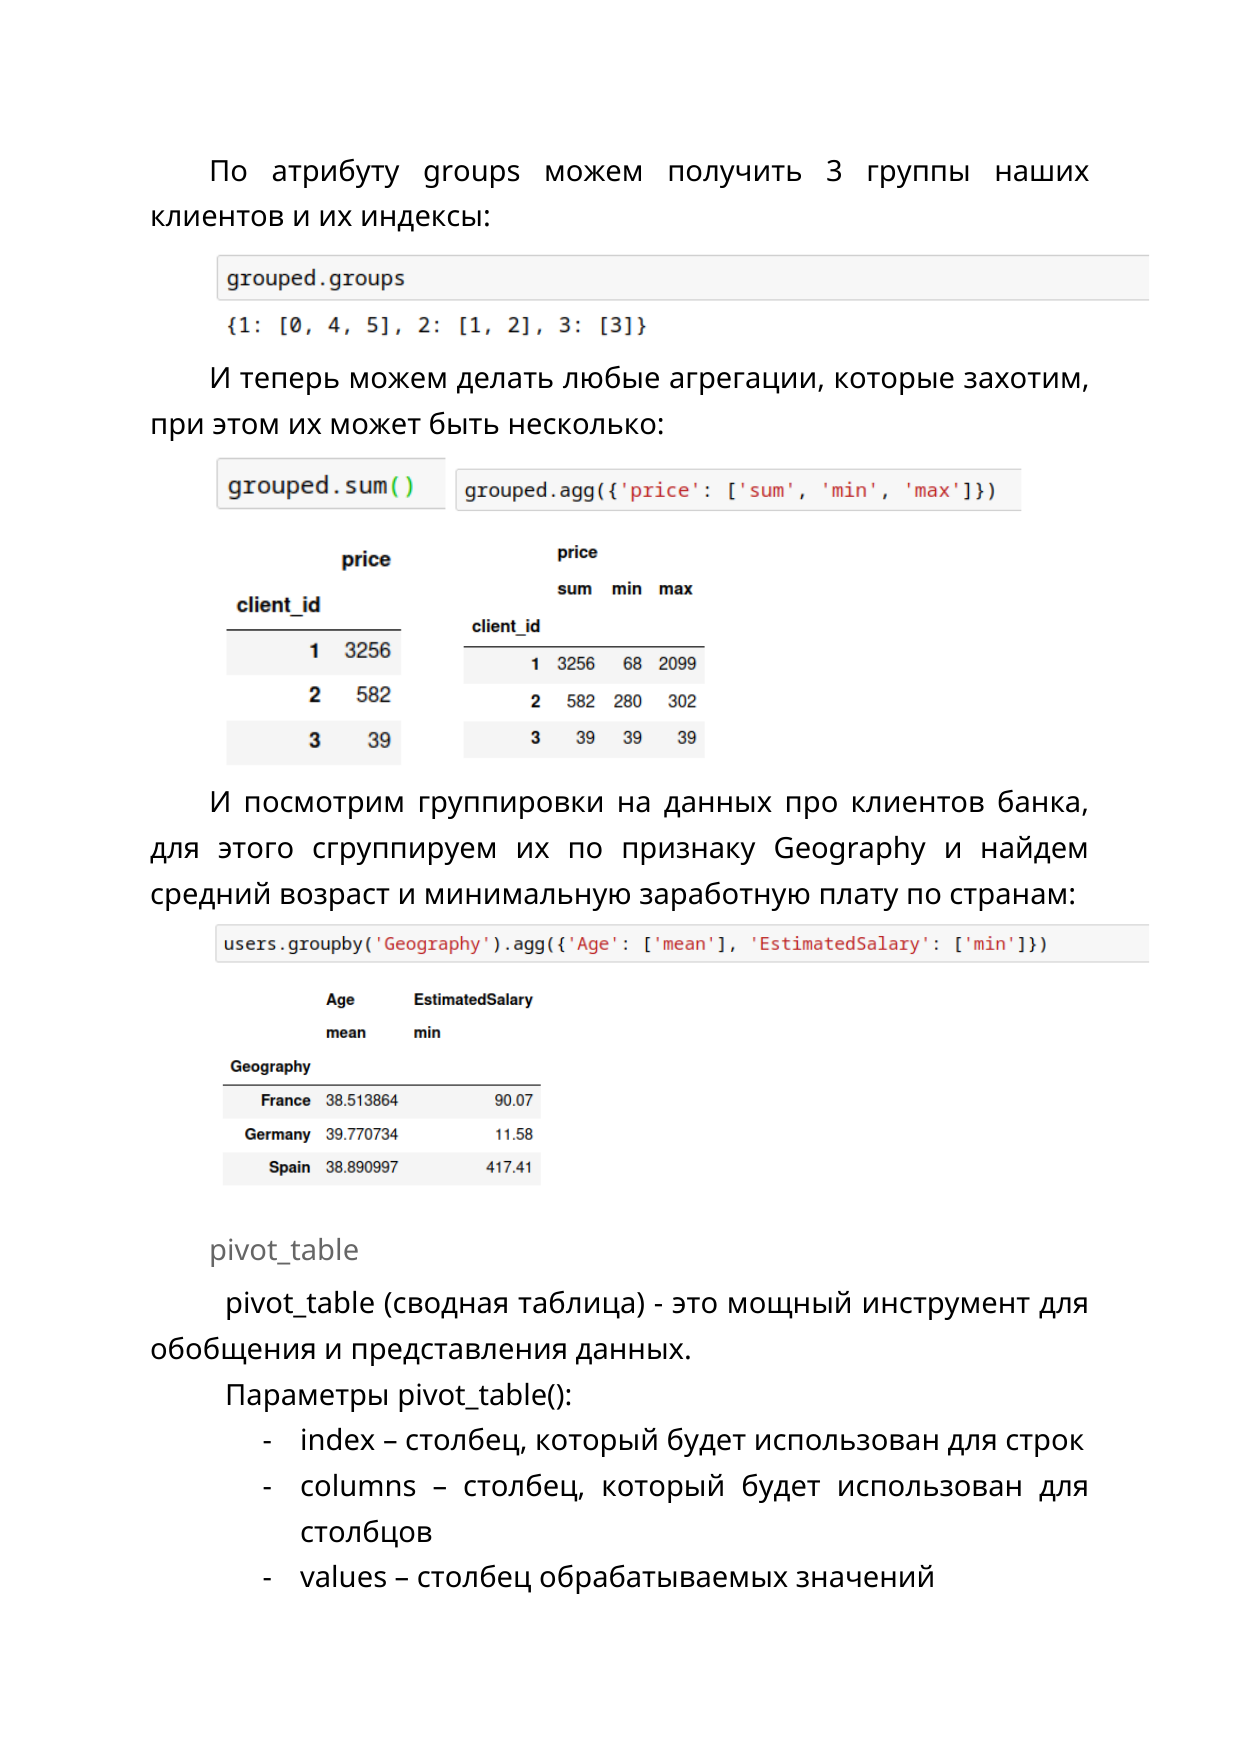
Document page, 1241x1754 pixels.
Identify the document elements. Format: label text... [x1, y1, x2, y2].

picture [208, 241, 1150, 354]
text Параметры pivot_table(): [150, 1374, 1090, 1414]
picture [208, 918, 1150, 1196]
text И посмотрим группировки на данных про клиентов банка, для этого сгруппируем их по признаку Geography и найдем средний возраст и минимальную заработную плату по странам: [150, 782, 1090, 913]
text И теперь можем делать любые агрегации, которые захотим, при этом их может быть несколько: [150, 358, 1090, 443]
list columns – столбец, который будет использован для столбцов [262, 1465, 1090, 1551]
text По атрибуту groups можем получить 3 группы наших клиентов и их индексы: [150, 150, 1090, 235]
list index – столбец, который будет использован для строк [262, 1419, 1090, 1459]
picture [208, 448, 1022, 778]
text pivot_table (сводная таблица) - это мощный инструмент для обобщения и представления данных. [150, 1283, 1090, 1368]
subtitle pivot_table [150, 1229, 1090, 1268]
list values – столбец обрабатываемых значений [262, 1556, 1090, 1596]
